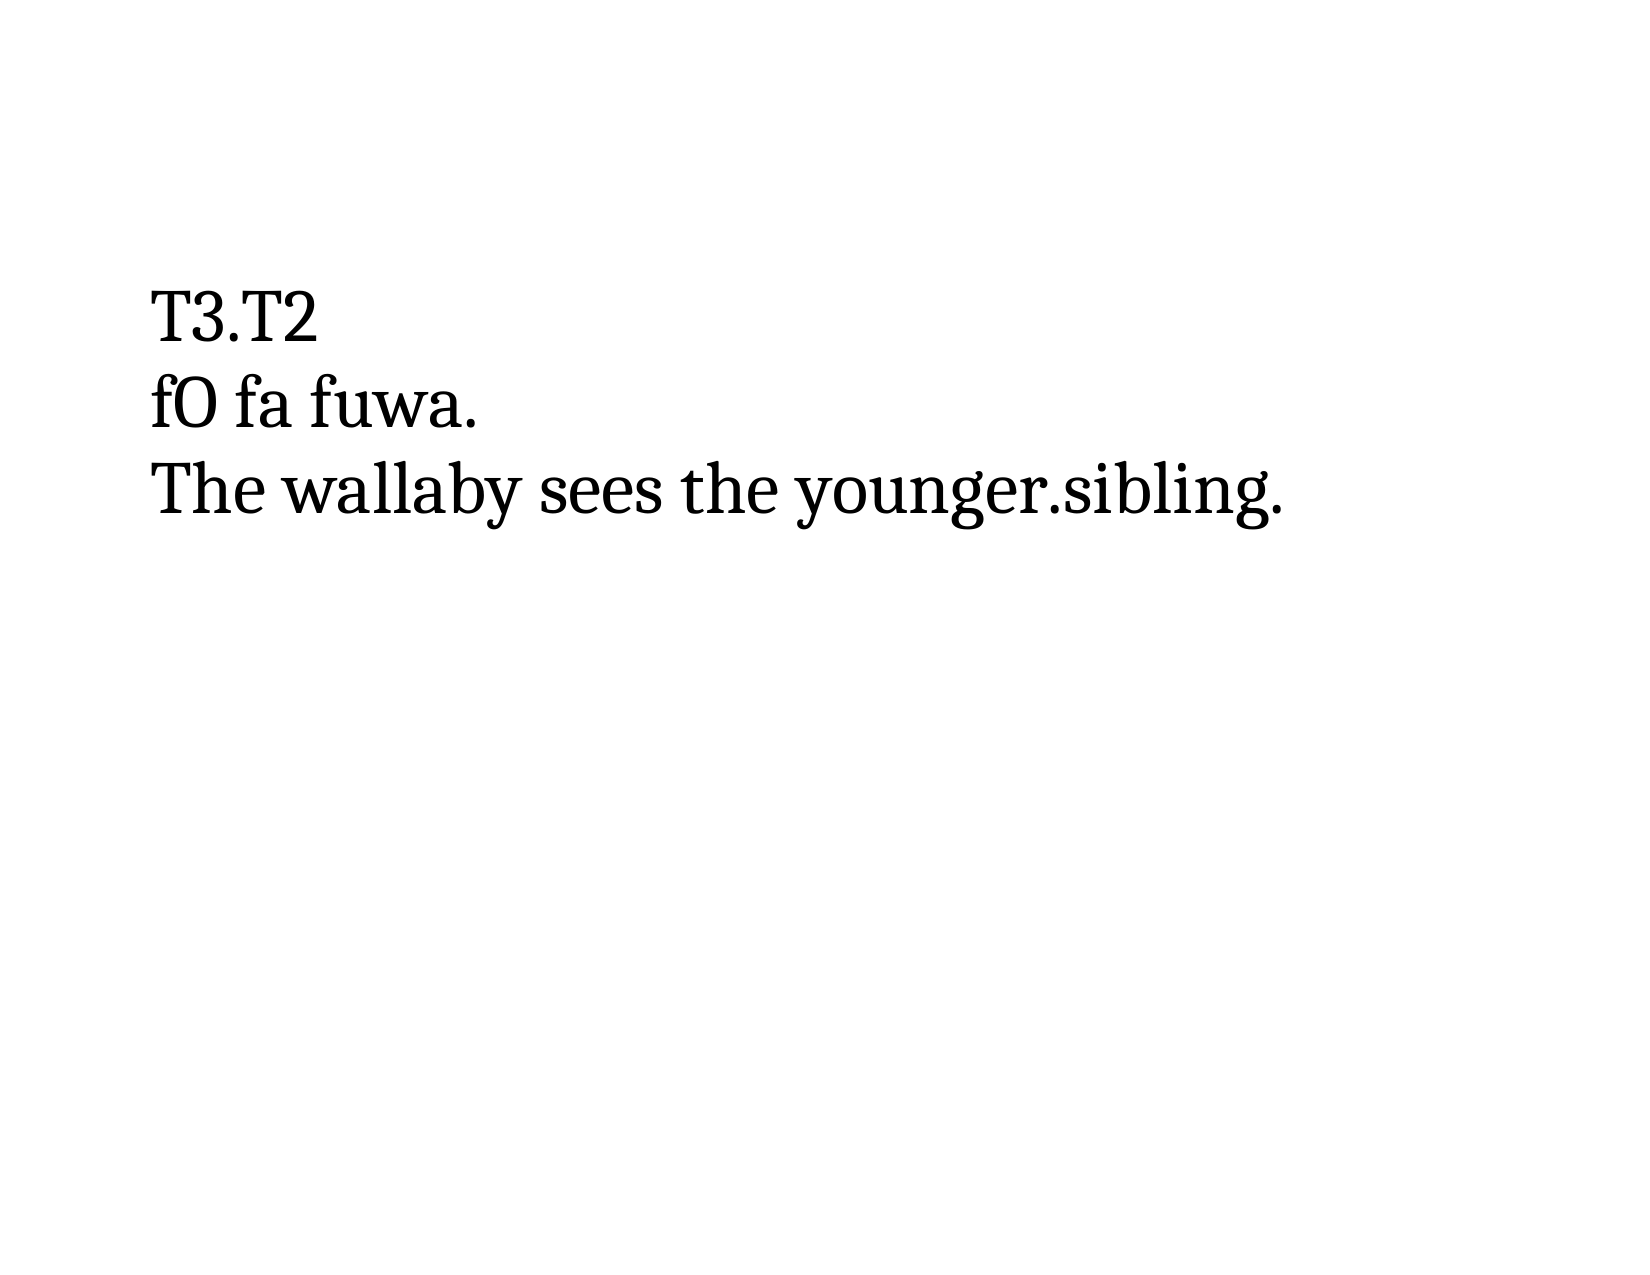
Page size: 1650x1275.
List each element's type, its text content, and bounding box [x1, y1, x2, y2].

text T3.T2 [150, 274, 1500, 360]
text fO fa fuwa. [150, 360, 1500, 446]
text The wallaby sees the younger.sibling. [150, 446, 1500, 532]
